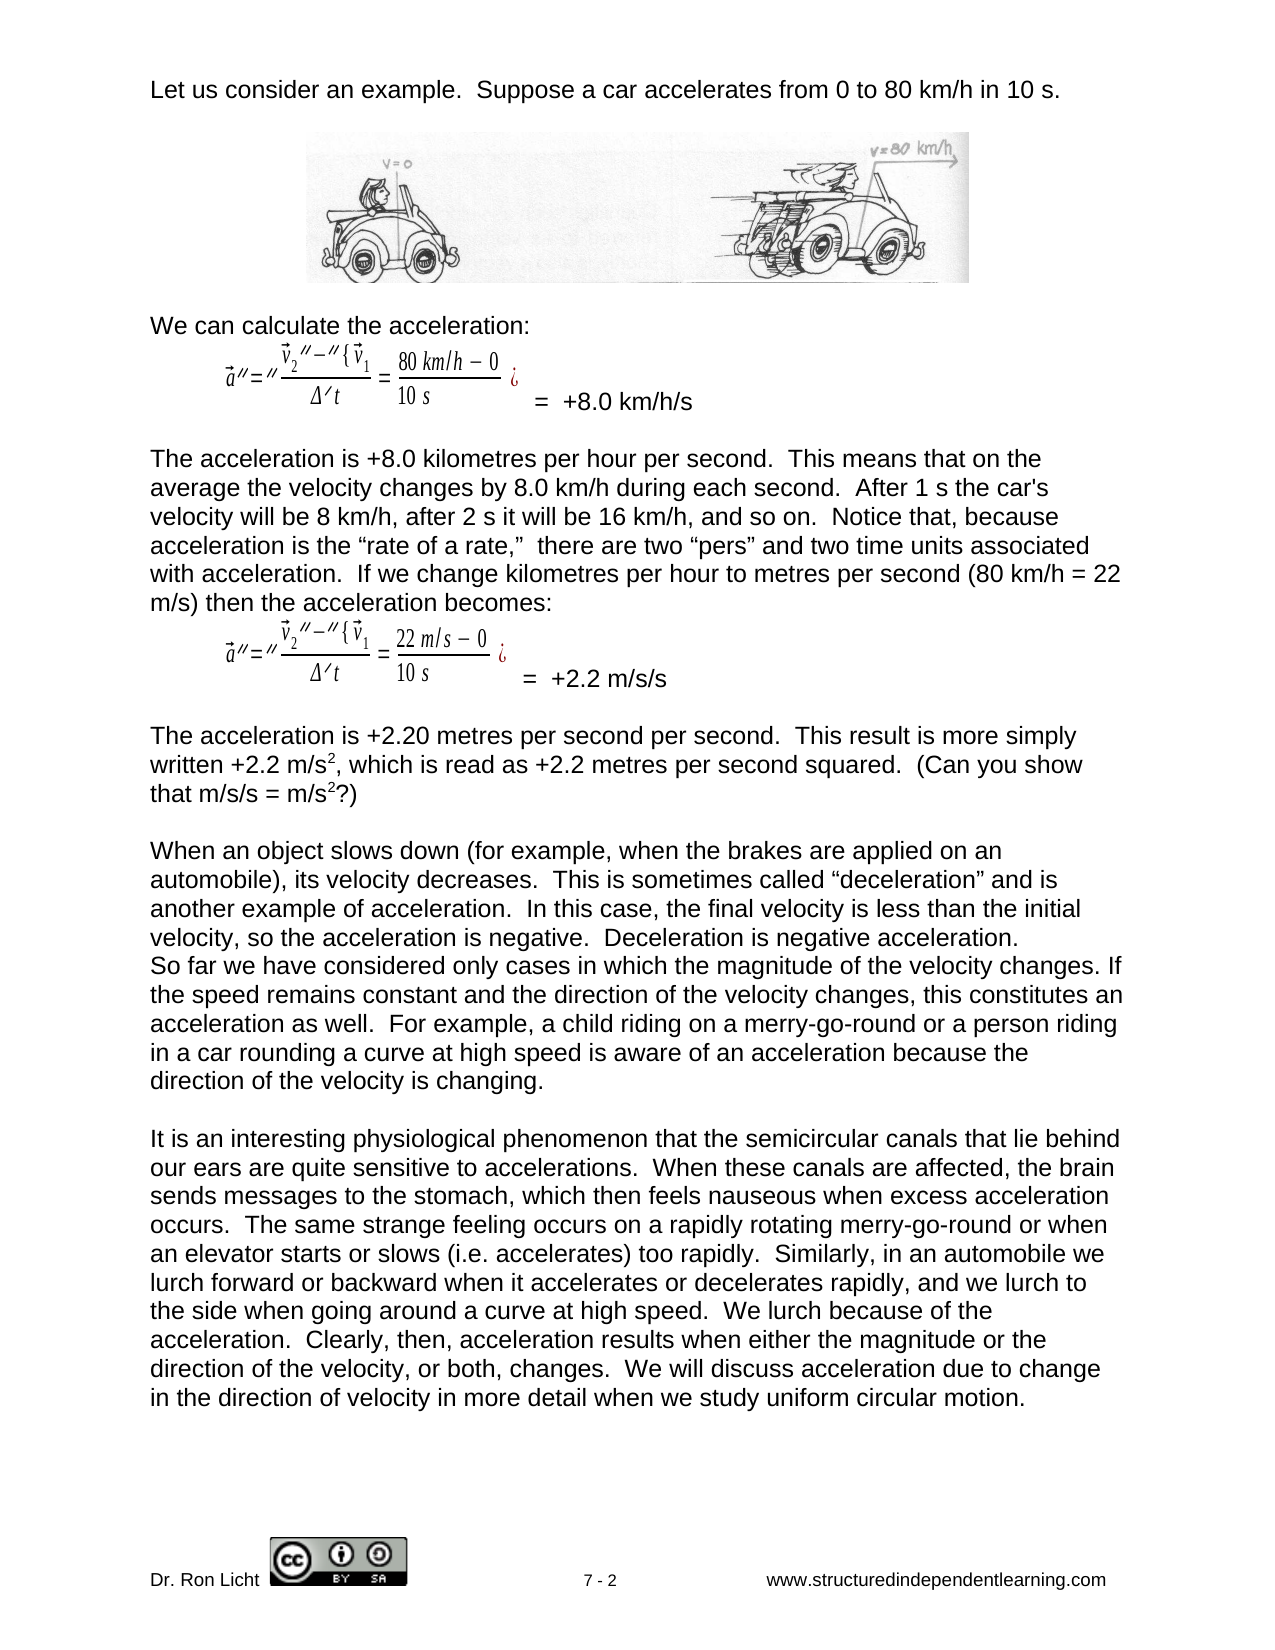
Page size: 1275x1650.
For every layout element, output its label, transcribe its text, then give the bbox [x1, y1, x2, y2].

text So far we have considered only cases in which the magnitude of the velocity changes. If the speed remains constant and the direction of the velocity changes, this constitutes an acceleration as well. For example, a child riding on a merry-go-round or a person riding in a car rounding a curve at high speed is aware of an acceleration because the direction of the velocity is changing. [150, 951, 1125, 1095]
text = +2.2 m/s/s [150, 617, 1125, 692]
text We can calculate the acceleration: [150, 311, 1125, 340]
text Let us consider an example. Suppose a car accelerates from 0 to 80 km/h in 10 s. [150, 75, 1125, 104]
picture [306, 132, 969, 283]
text The acceleration is +2.20 metres per second per second. This result is more simply written +2.2 m/s2, which is read as +2.2 metres per second squared. (Can you show that m/s/s = m/s2?) [150, 721, 1125, 807]
picture [269, 1537, 408, 1586]
text It is an interesting physiological phenomenon that the semicircular canals that lie behind our ears are quite sensitive to accelerations. When these canals are affected, the brain sends messages to the stomach, which then feels nauseous when excess acceleration occurs. The same strange feeling occurs on a rapidly rotating merry-go-round or when an elevator starts or slows (i.e. accelerates) too rapidly. Similarly, in an automobile we lurch forward or backward when it accelerates or decelerates rapidly, and we lurch to the side when going around a curve at high speed. We lurch because of the acceleration. Clearly, then, acceleration results when either the magnitude or the direction of the velocity, or both, changes. We will discuss acceleration due to change in the direction of velocity in more detail when we study uniform circular motion. [150, 1124, 1125, 1411]
text When an object slows down (for example, when the brakes are applied on an automobile), its velocity decreases. This is sometimes called “deceleration” and is another example of acceleration. In this case, the final velocity is less than the initial velocity, so the acceleration is negative. Deceleration is negative acceleration. [150, 836, 1125, 951]
text = +8.0 km/h/s [150, 340, 1125, 416]
text The acceleration is +8.0 kilometres per hour per second. This means that on the average the velocity changes by 8.0 km/h during each second. After 1 s the car's velocity will be 8 km/h, after 2 s it will be 16 km/h, and so on. Notice that, because acceleration is the “rate of a rate,” there are two “pers” and two time units associated with acceleration. If we change kilometres per hour to metres per second (80 km/h = 22 m/s) then the acceleration becomes: [150, 444, 1125, 617]
